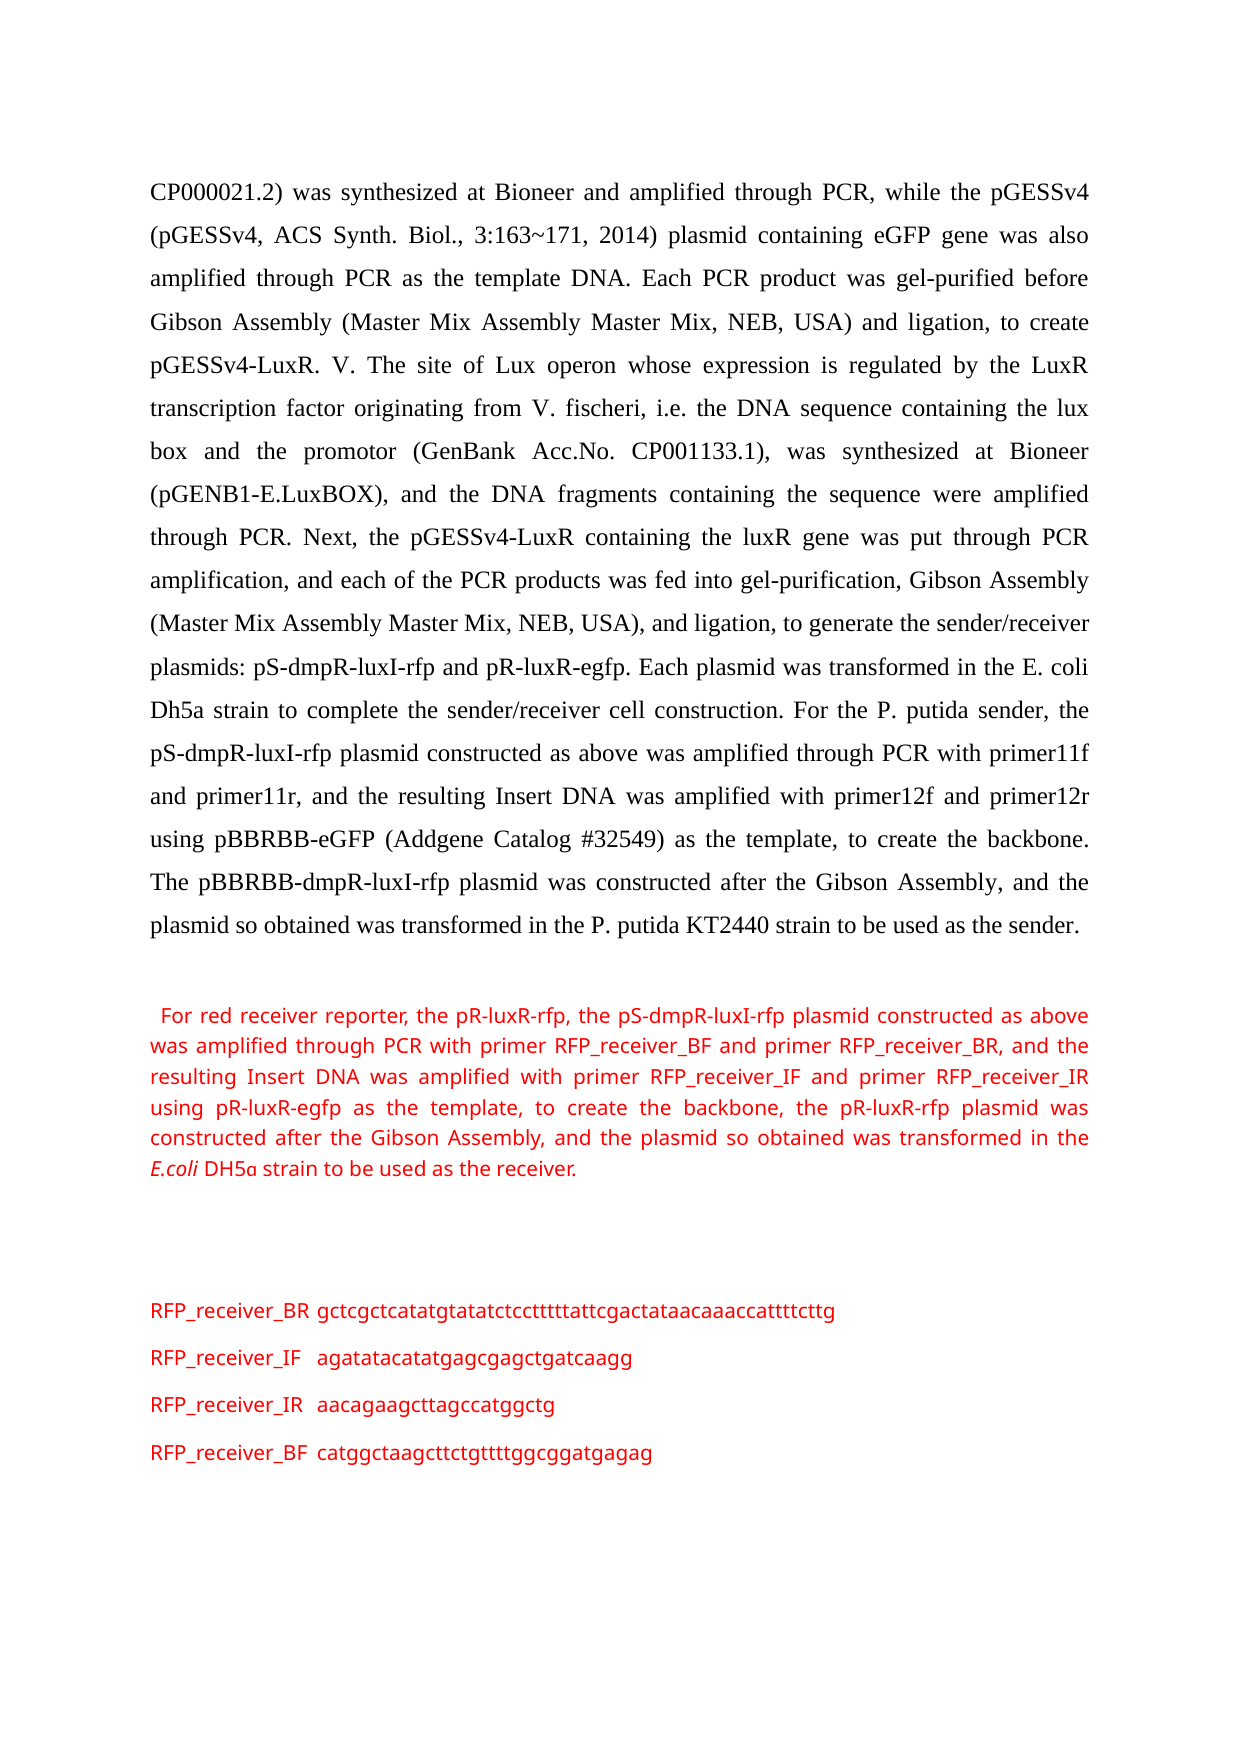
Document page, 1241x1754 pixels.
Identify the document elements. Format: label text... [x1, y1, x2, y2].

text RFP_receiver_BR gctcgctcatatgtatatctcctttttattcgactataacaaaccattttcttg [150, 1296, 1090, 1324]
text RFP_receiver_BF catggctaagcttctgttttggcggatgagag [150, 1438, 1090, 1466]
text RFP_receiver_IR aacagaagcttagccatggctg [150, 1390, 1090, 1419]
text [150, 177, 1090, 939]
text For red receiver reporter, the pR-luxR-rfp, the pS-dmpR-luxI-rfp plasmid constructed as above was amplified through PCR with primer RFP_receiver_BF and primer RFP_receiver_BR, and the resulting Insert DNA was amplified with primer RFP_receiver_IF and primer RFP_receiver_IR using pR-luxR-egfp as the template, to create the backbone, the pR-luxR-rfp plasmid was constructed after the Gibson Assembly, and the plasmid so obtained was transformed in the E.coli DH5ɑ strain to be used as the receiver. [150, 1001, 1090, 1182]
text RFP_receiver_IF agatatacatatgagcgagctgatcaagg [150, 1343, 1090, 1371]
